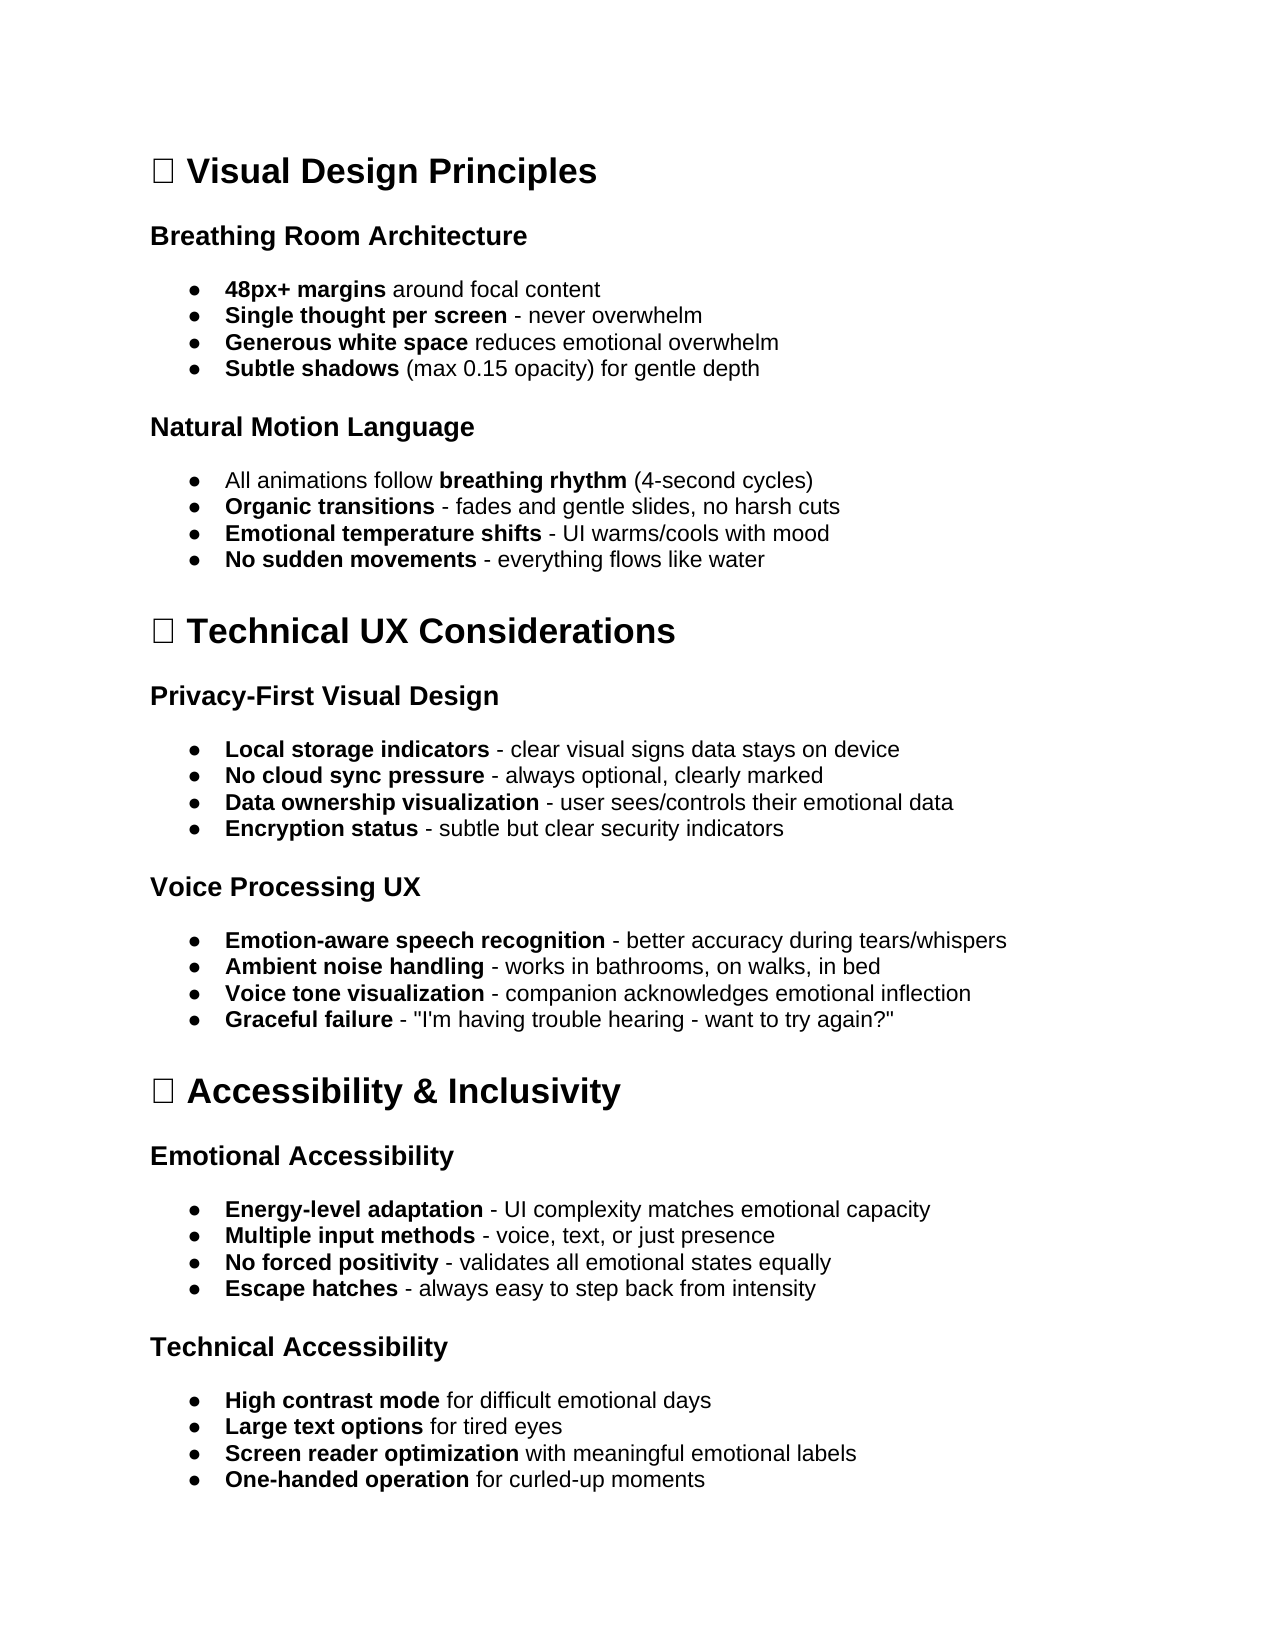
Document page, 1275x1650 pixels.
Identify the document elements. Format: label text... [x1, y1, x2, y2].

list 48px+ margins around focal content [187, 276, 1125, 302]
list Data ownership visualization - user sees/controls their emotional data [187, 789, 1125, 815]
list Emotional temperature shifts - UI warms/cools with mood [187, 520, 1125, 546]
list No cloud sync pressure - always optional, clearly marked [187, 762, 1125, 789]
list Graceful failure - "I'm having trouble hearing - want to try again?" [187, 1006, 1125, 1032]
list All animations follow breathing rhythm (4-second cycles) [187, 467, 1125, 493]
list Single thought per screen - never overwhelm [187, 302, 1125, 329]
list No forced positivity - validates all emotional states equally [187, 1249, 1125, 1275]
list Ambient noise handling - works in bathrooms, on walks, in bed [187, 953, 1125, 979]
list Generous white space reduces emotional overwhelm [187, 329, 1125, 355]
list Subtle shadows (max 0.15 opacity) for gentle depth [187, 355, 1125, 382]
list Energy-level adaptation - UI complexity matches emotional capacity [187, 1196, 1125, 1222]
subtitle Emotional Accessibility [150, 1140, 1125, 1171]
list Multiple input methods - voice, text, or just presence [187, 1222, 1125, 1249]
subtitle Breathing Room Architecture [150, 220, 1125, 251]
list Organic transitions - fades and gentle slides, no harsh cuts [187, 493, 1125, 520]
list Voice tone visualization - companion acknowledges emotional inflection [187, 979, 1125, 1006]
subtitle 🌿 Accessibility & Inclusivity [150, 1070, 1125, 1111]
list Screen reader optimization with meaningful emotional labels [187, 1439, 1125, 1466]
list Local storage indicators - clear visual signs data stays on device [187, 736, 1125, 762]
subtitle 🎨 Visual Design Principles [150, 150, 1125, 191]
list High contrast mode for difficult emotional days [187, 1387, 1125, 1413]
subtitle Privacy-First Visual Design [150, 680, 1125, 711]
list Escape hatches - always easy to step back from intensity [187, 1275, 1125, 1301]
list Encryption status - subtle but clear security indicators [187, 815, 1125, 841]
subtitle Natural Motion Language [150, 411, 1125, 442]
list Emotion-aware speech recognition - better accuracy during tears/whispers [187, 927, 1125, 953]
list Large text options for tired eyes [187, 1413, 1125, 1439]
list No sudden movements - everything flows like water [187, 546, 1125, 572]
subtitle Technical Accessibility [150, 1331, 1125, 1362]
subtitle 🔧 Technical UX Considerations [150, 610, 1125, 651]
list One-handed operation for curled-up moments [187, 1466, 1125, 1492]
subtitle Voice Processing UX [150, 871, 1125, 902]
